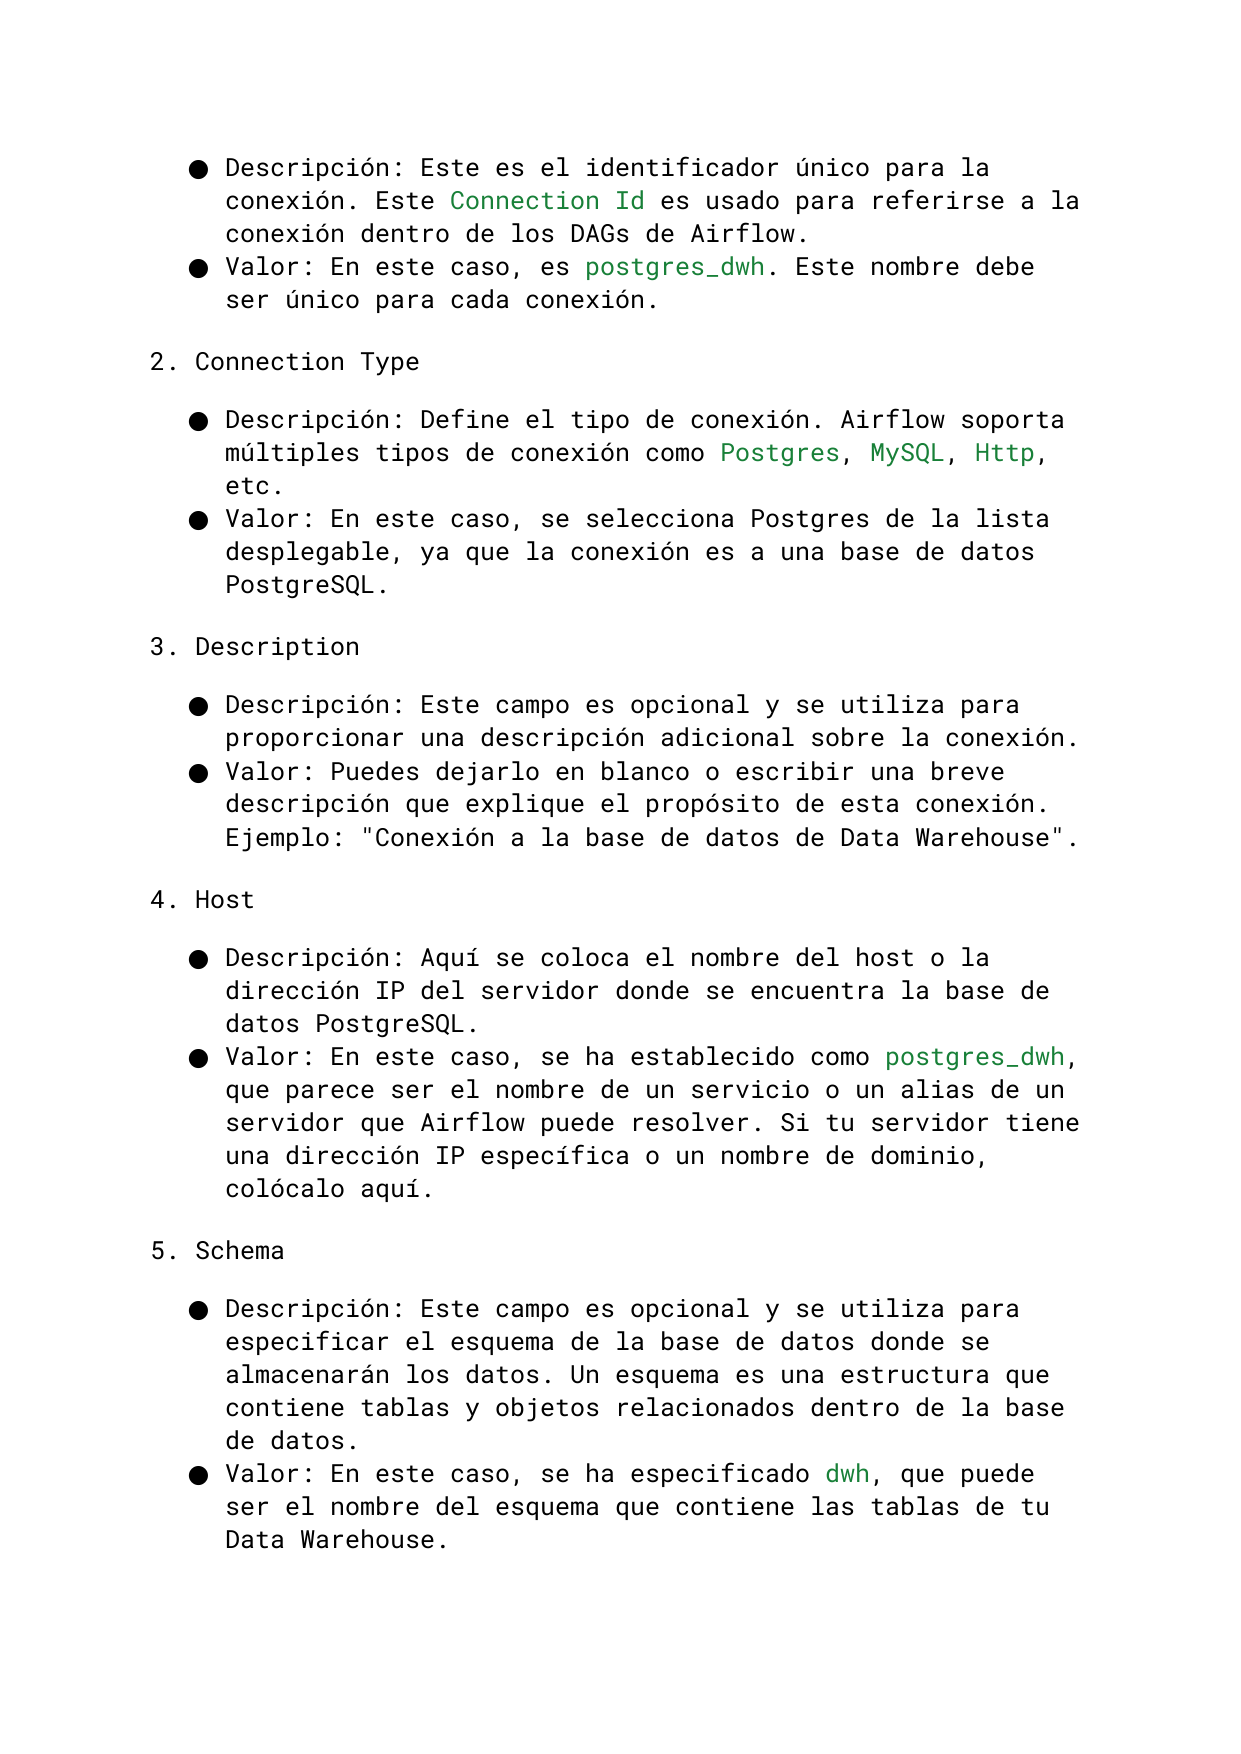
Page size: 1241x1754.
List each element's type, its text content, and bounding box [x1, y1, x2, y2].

list Descripción: Aquí se coloca el nombre del host o la dirección IP del servidor donde se encuentra la base de datos PostgreSQL. [187, 940, 1090, 1039]
subtitle 5. Schema [150, 1233, 1090, 1266]
list Valor: En este caso, se selecciona Postgres de la lista desplegable, ya que la conexión es a una base de datos PostgreSQL. [187, 501, 1090, 600]
subtitle 3. Description [150, 629, 1090, 663]
list Valor: En este caso, es postgres_dwh. Este nombre debe ser único para cada conexión. [187, 249, 1090, 315]
list Valor: En este caso, se ha especificado dwh, que puede ser el nombre del esquema que contiene las tablas de tu Data Warehouse. [187, 1456, 1090, 1555]
list Descripción: Define el tipo de conexión. Airflow soporta múltiples tipos de conexión como Postgres, MySQL, Http, etc. [187, 402, 1090, 501]
subtitle 4. Host [150, 882, 1090, 915]
list Valor: En este caso, se ha establecido como postgres_dwh, que parece ser el nombre de un servicio o un alias de un servidor que Airflow puede resolver. Si tu servidor tiene una dirección IP específica o un nombre de dominio, colócalo aquí. [187, 1039, 1090, 1204]
list Descripción: Este campo es opcional y se utiliza para especificar el esquema de la base de datos donde se almacenarán los datos. Un esquema es una estructura que contiene tablas y objetos relacionados dentro de la base de datos. [187, 1291, 1090, 1456]
list Descripción: Este es el identificador único para la conexión. Este Connection Id es usado para referirse a la conexión dentro de los DAGs de Airflow. [187, 150, 1090, 249]
list Valor: Puedes dejarlo en blanco o escribir una breve descripción que explique el propósito de esta conexión. Ejemplo: "Conexión a la base de datos de Data Warehouse". [187, 754, 1090, 853]
list Descripción: Este campo es opcional y se utiliza para proporcionar una descripción adicional sobre la conexión. [187, 688, 1090, 754]
subtitle 2. Connection Type [150, 344, 1090, 377]
